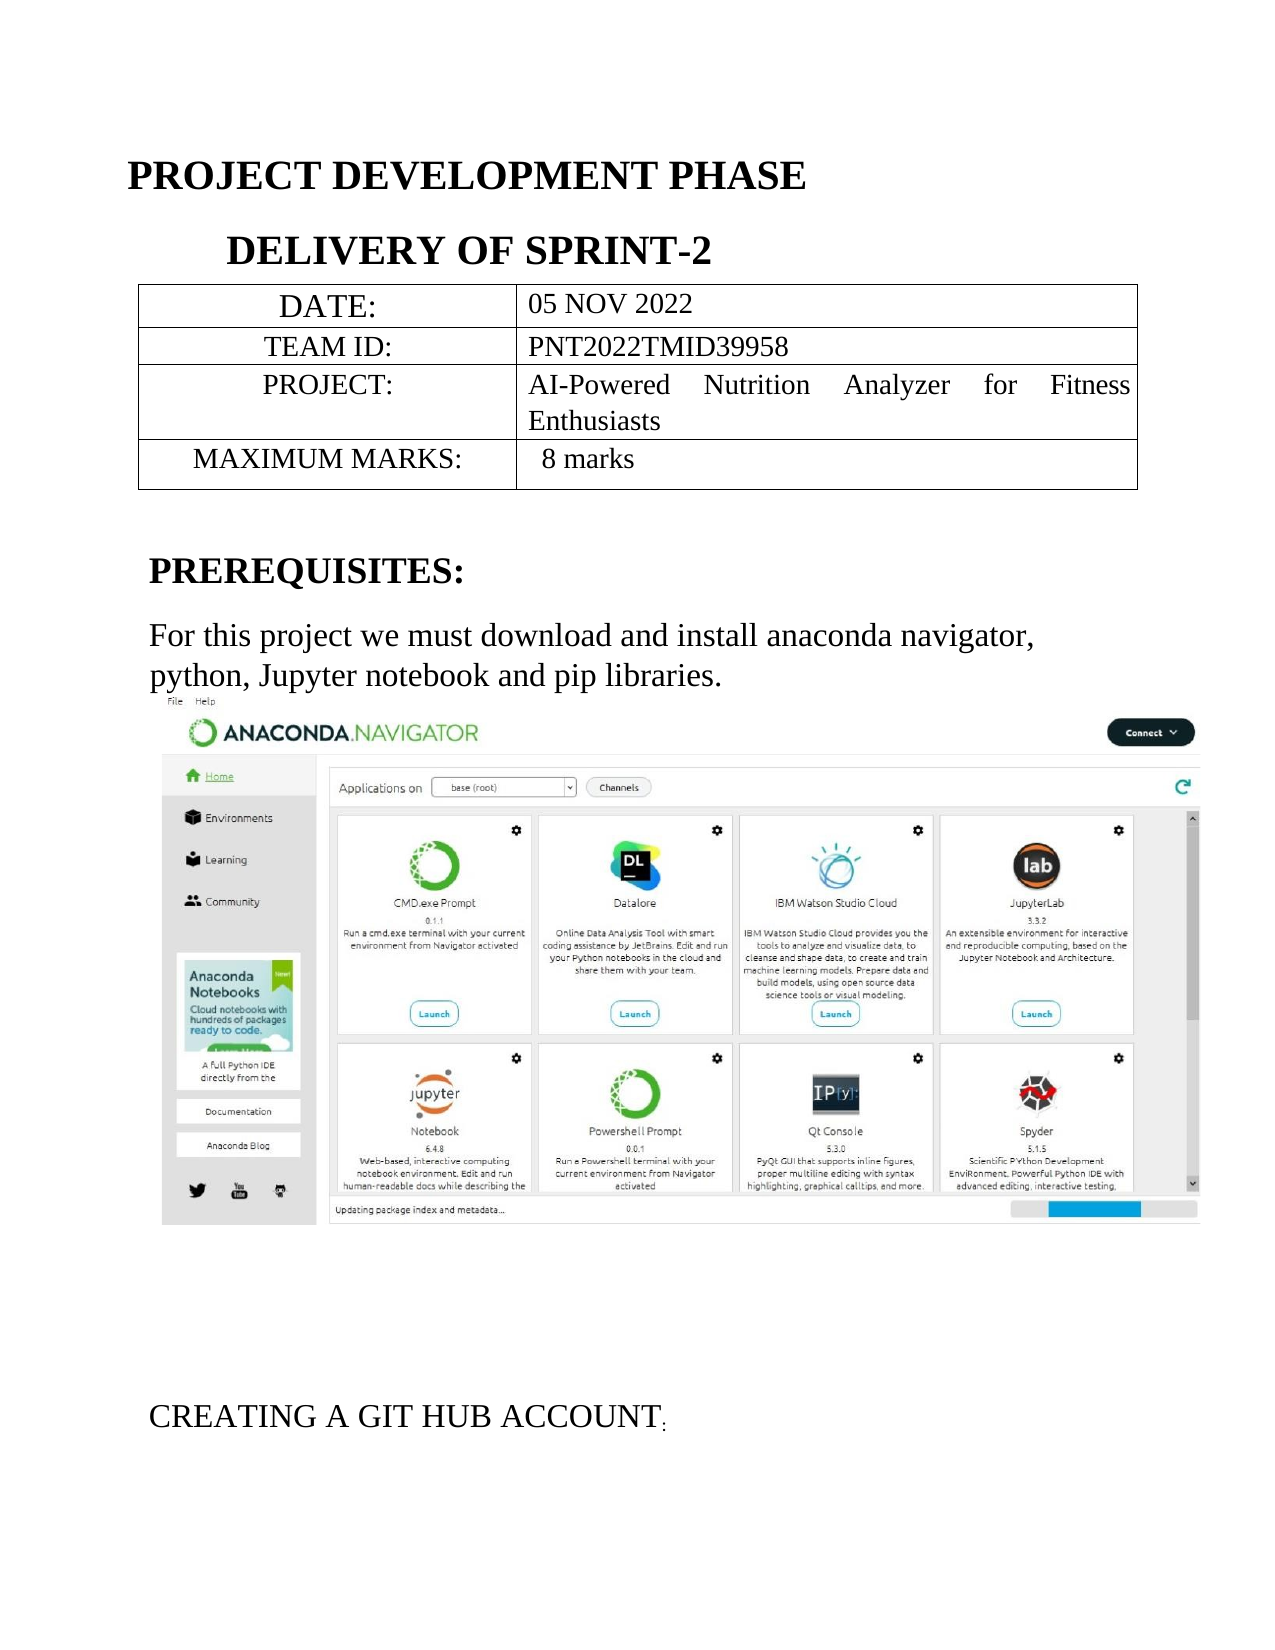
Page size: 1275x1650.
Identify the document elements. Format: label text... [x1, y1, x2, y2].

subtitle PREREQUISITES: [148, 549, 1223, 592]
title PROJECT DEVELOPMENT PHASE DELIVERY OF SPRINT-2 [127, 150, 978, 274]
picture [161, 697, 1201, 1225]
text CREATING A GIT HUB ACCOUNT: [148, 1395, 1223, 1436]
text For this project we must download and install anaconda navigator, python, Jupyter notebook and pip libraries. [148, 615, 1134, 693]
